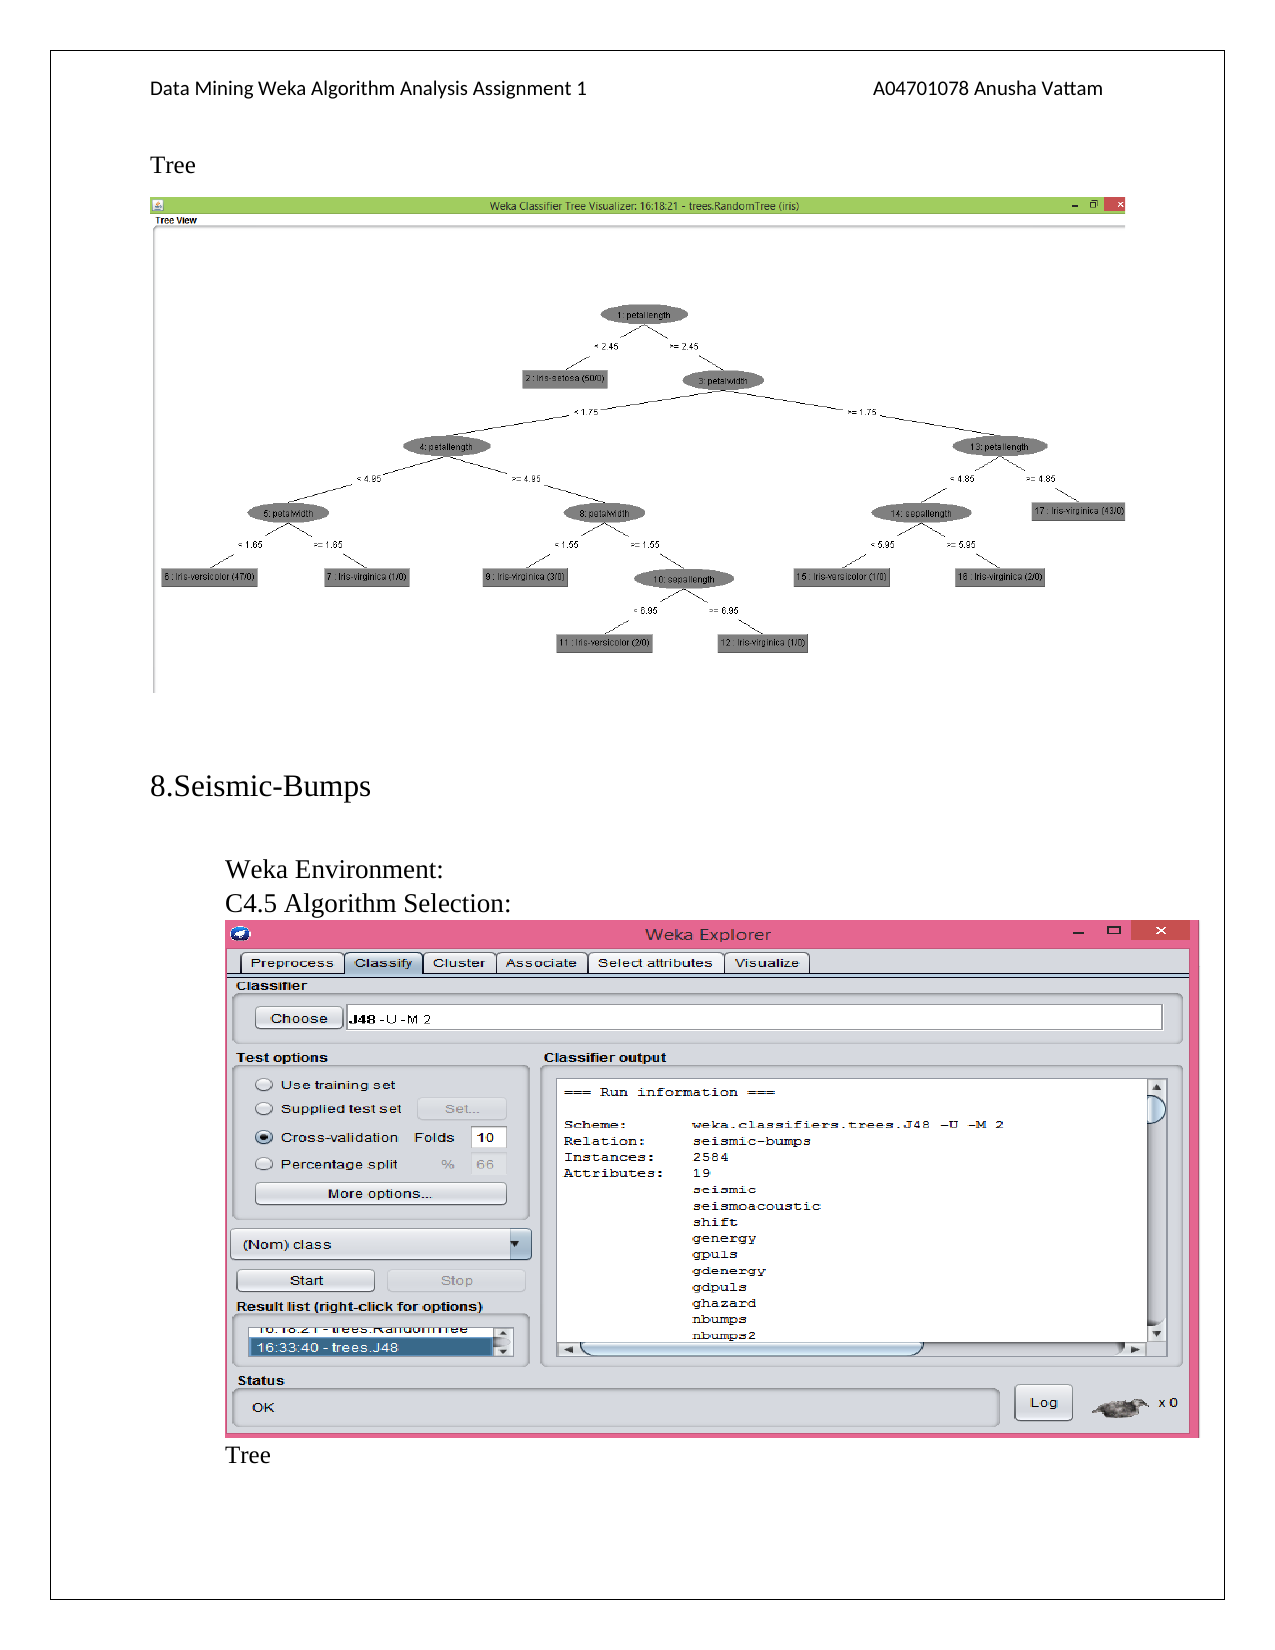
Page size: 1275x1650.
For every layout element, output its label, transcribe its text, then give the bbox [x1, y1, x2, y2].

text Tree [150, 150, 1125, 179]
text 8.Seismic-Bumps [150, 767, 1125, 803]
list C4.5 Algorithm Selection: [225, 887, 1125, 918]
picture [225, 920, 1200, 1438]
list Weka Environment: [225, 853, 1125, 885]
picture [150, 197, 1125, 693]
list Tree [225, 1440, 1125, 1469]
